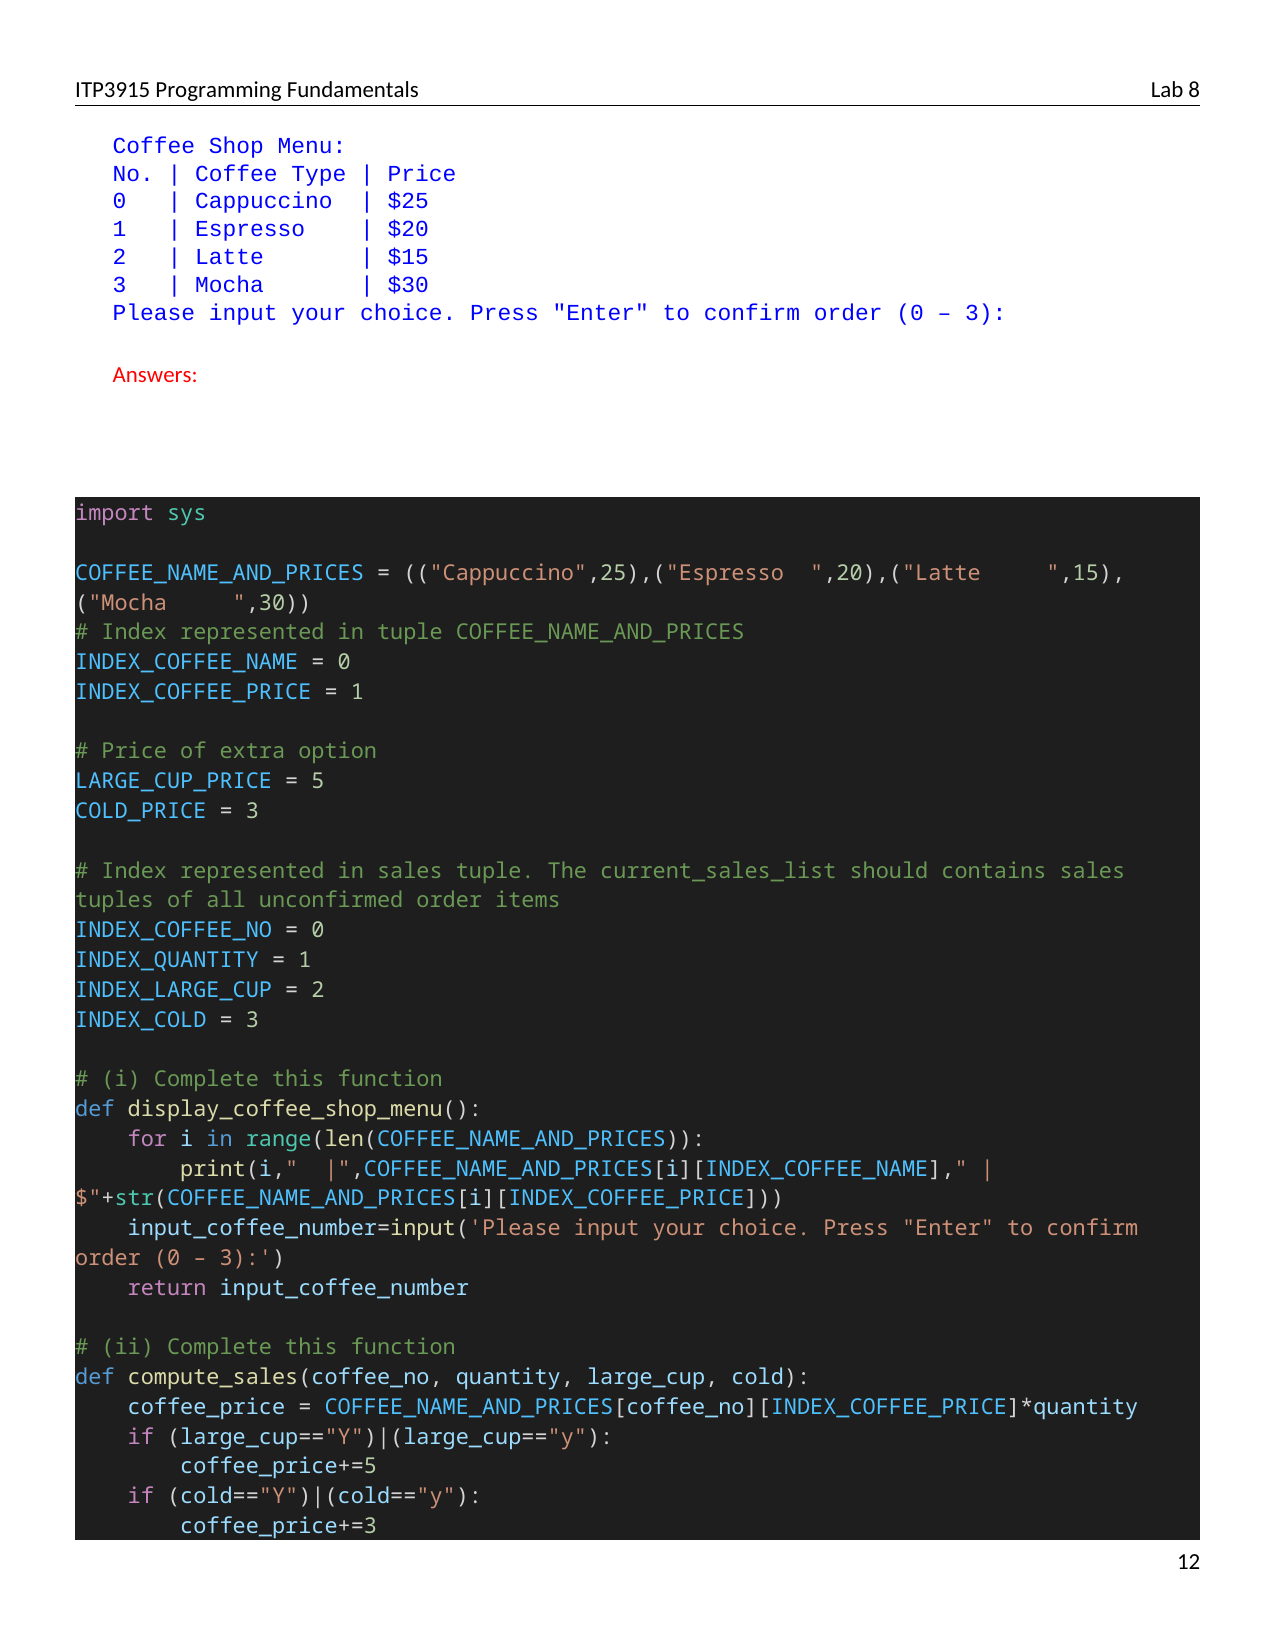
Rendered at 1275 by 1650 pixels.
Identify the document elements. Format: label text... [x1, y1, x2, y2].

text if (large_cup=="Y")|(large_cup=="y"): [75, 1421, 1200, 1451]
text INDEX_LARGE_CUP = 2 [75, 974, 1200, 1004]
text LARGE_CUP_PRICE = 5 [75, 765, 1200, 795]
list 1 | Espresso | $20 [112, 218, 1200, 244]
text def display_coffee_shop_menu(): [75, 1093, 1200, 1123]
text INDEX_QUANTITY = 1 [75, 944, 1200, 974]
text input_coffee_number=input('Please input your choice. Press "Enter" to confirm order (0 – 3):') [75, 1212, 1200, 1272]
text for i in range(len(COFFEE_NAME_AND_PRICES)): [75, 1123, 1200, 1153]
text INDEX_COFFEE_NO = 0 [75, 914, 1200, 944]
list Answers: [112, 360, 1200, 388]
text COLD_PRICE = 3 [75, 795, 1200, 825]
text # Index represented in tuple COFFEE_NAME_AND_PRICES [75, 616, 1200, 646]
text import sys [75, 497, 1200, 527]
list 2 | Latte | $15 [112, 246, 1200, 272]
list Coffee Shop Menu: [112, 134, 1200, 160]
list 0 | Cappuccino | $25 [112, 190, 1200, 216]
text # Price of extra option [75, 736, 1200, 765]
text print(i," |",COFFEE_NAME_AND_PRICES[i][INDEX_COFFEE_NAME]," | $"+str(COFFEE_NAME_AND_PRICES[i][INDEX_COFFEE_PRICE])) [75, 1153, 1200, 1212]
text # Index represented in sales tuple. The current_sales_list should contains sales tuples of all unconfirmed order items [75, 855, 1200, 914]
list 3 | Mocha | $30 [112, 274, 1200, 299]
text INDEX_COFFEE_NAME = 0 [75, 646, 1200, 676]
text COFFEE_NAME_AND_PRICES = (("Cappuccino",25),("Espresso ",20),("Latte ",15),("Mocha ",30)) [75, 557, 1200, 616]
text INDEX_COFFEE_PRICE = 1 [75, 676, 1200, 706]
text coffee_price+=3 [75, 1510, 1200, 1540]
text # (ii) Complete this function [75, 1331, 1200, 1361]
list No. | Coffee Type | Price [112, 162, 1200, 188]
text if (cold=="Y")|(cold=="y"): [75, 1480, 1200, 1510]
text coffee_price = COFFEE_NAME_AND_PRICES[coffee_no][INDEX_COFFEE_PRICE]*quantity [75, 1391, 1200, 1421]
text return input_coffee_number [75, 1272, 1200, 1302]
text def compute_sales(coffee_no, quantity, large_cup, cold): [75, 1361, 1200, 1391]
text INDEX_COLD = 3 [75, 1004, 1200, 1033]
text # (i) Complete this function [75, 1063, 1200, 1093]
list Please input your choice. Press "Enter" to confirm order (0 – 3): [112, 302, 1200, 327]
text coffee_price+=5 [75, 1451, 1200, 1480]
